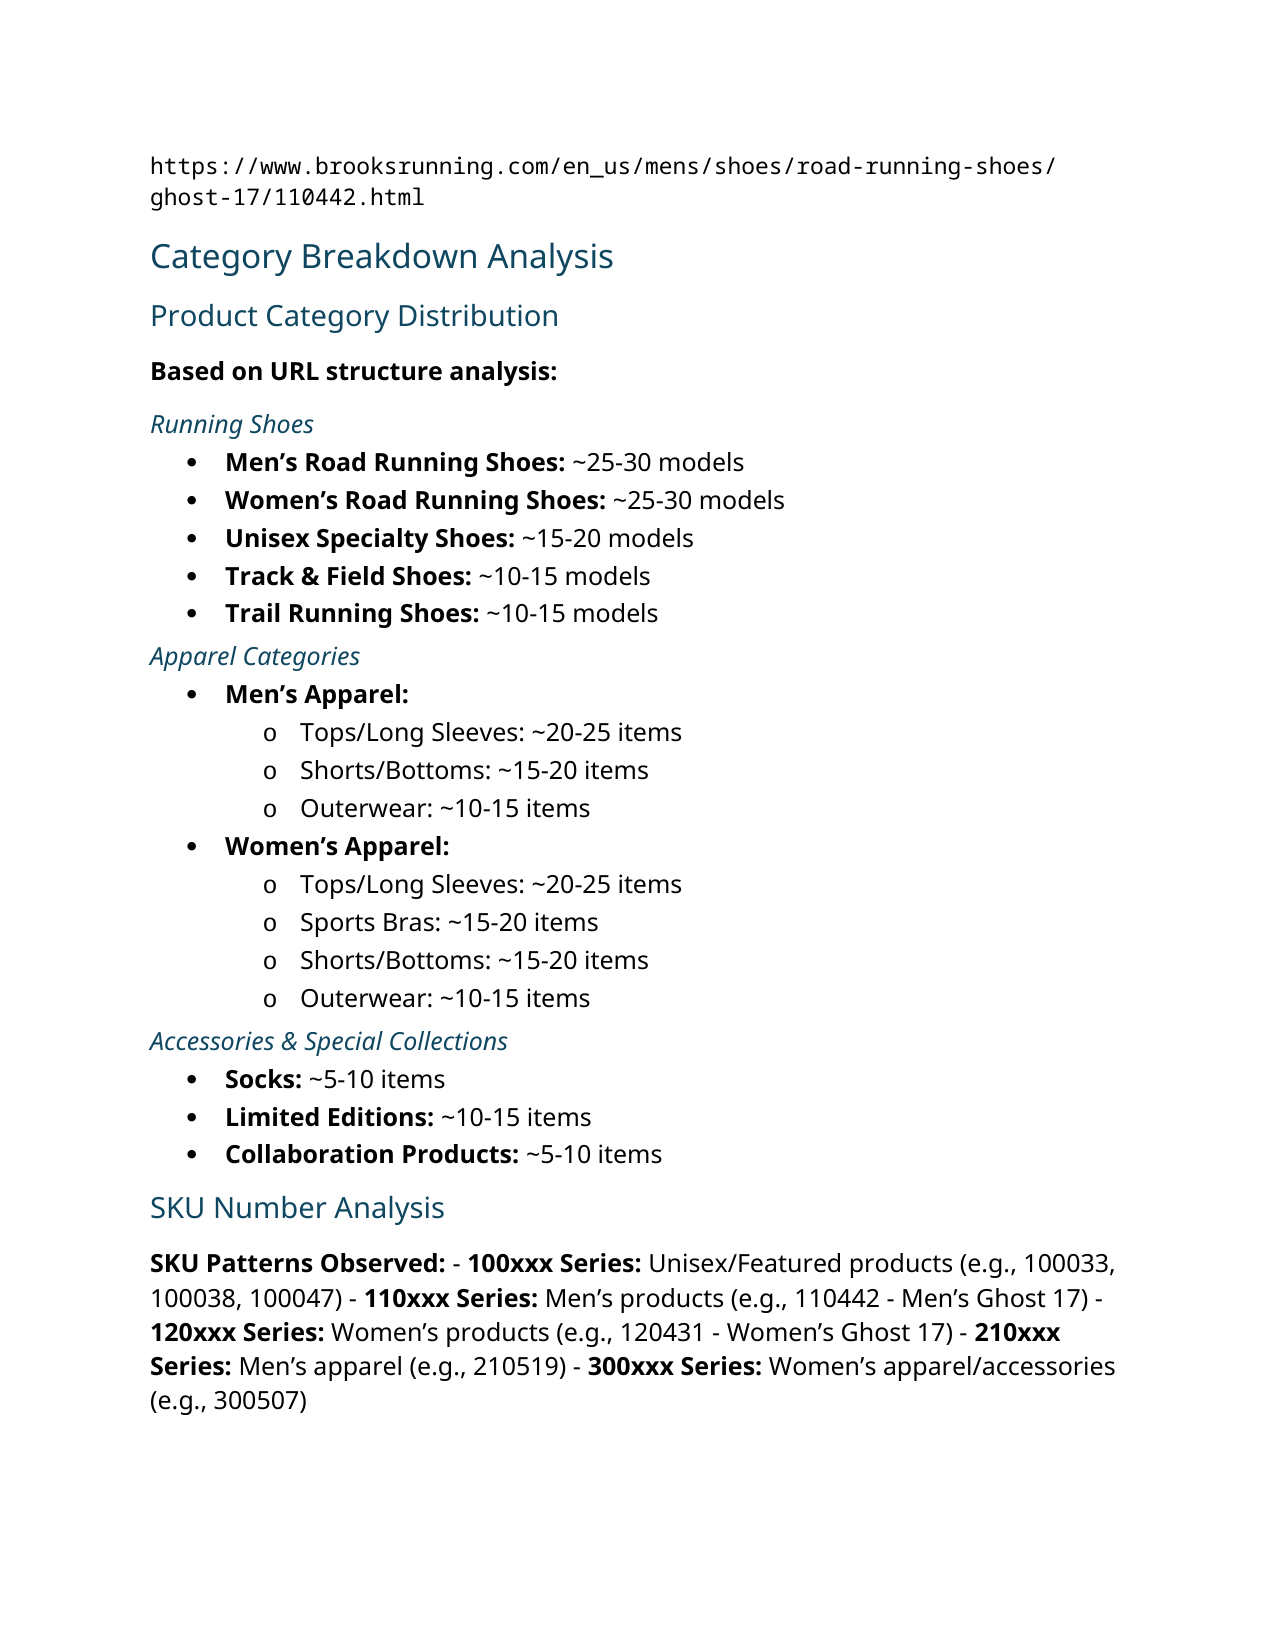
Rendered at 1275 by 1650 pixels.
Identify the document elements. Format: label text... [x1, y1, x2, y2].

list Socks: ~5-10 items [187, 1061, 1125, 1095]
list Women’s Road Running Shoes: ~25-30 models [187, 483, 1125, 517]
subtitle Product Category Distribution [150, 295, 1125, 335]
list Outerwear: ~10-15 items [262, 791, 1125, 825]
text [150, 150, 1125, 212]
list Outerwear: ~10-15 items [262, 981, 1125, 1015]
subtitle Running Shoes [150, 407, 1125, 441]
list Tops/Long Sleeves: ~20-25 items [262, 866, 1125, 901]
list Shorts/Bottoms: ~15-20 items [262, 942, 1125, 977]
list Men’s Road Running Shoes: ~25-30 models [187, 445, 1125, 479]
text Based on URL structure analysis: [150, 354, 1125, 388]
list Unisex Specialty Shoes: ~15-20 models [187, 521, 1125, 554]
list Sports Bras: ~15-20 items [262, 904, 1125, 939]
list Limited Editions: ~10-15 items [187, 1099, 1125, 1133]
text SKU Patterns Observed: - 100xxx Series: Unisex/Featured products (e.g., 100033, 100038, 100047) - 110xxx Series: Men’s products (e.g., 110442 - Men’s Ghost 17) - 120xxx Series: Women’s products (e.g., 120431 - Women’s Ghost 17) - 210xxx Series: Men’s apparel (e.g., 210519) - 300xxx Series: Women’s apparel/accessories (e.g., 300507) [150, 1246, 1125, 1416]
subtitle Apparel Categories [150, 638, 1125, 673]
list Shorts/Bottoms: ~15-20 items [262, 753, 1125, 787]
subtitle Category Breakdown Analysis [150, 233, 1125, 279]
list Track & Field Shoes: ~10-15 models [187, 558, 1125, 592]
subtitle SKU Number Analysis [150, 1188, 1125, 1227]
list Women’s Apparel: [187, 829, 1125, 863]
list Tops/Long Sleeves: ~20-25 items [262, 714, 1125, 749]
subtitle Accessories & Special Collections [150, 1023, 1125, 1057]
list Men’s Apparel: [187, 677, 1125, 711]
list Collaboration Products: ~5-10 items [187, 1137, 1125, 1171]
list Trail Running Shoes: ~10-15 models [187, 596, 1125, 630]
